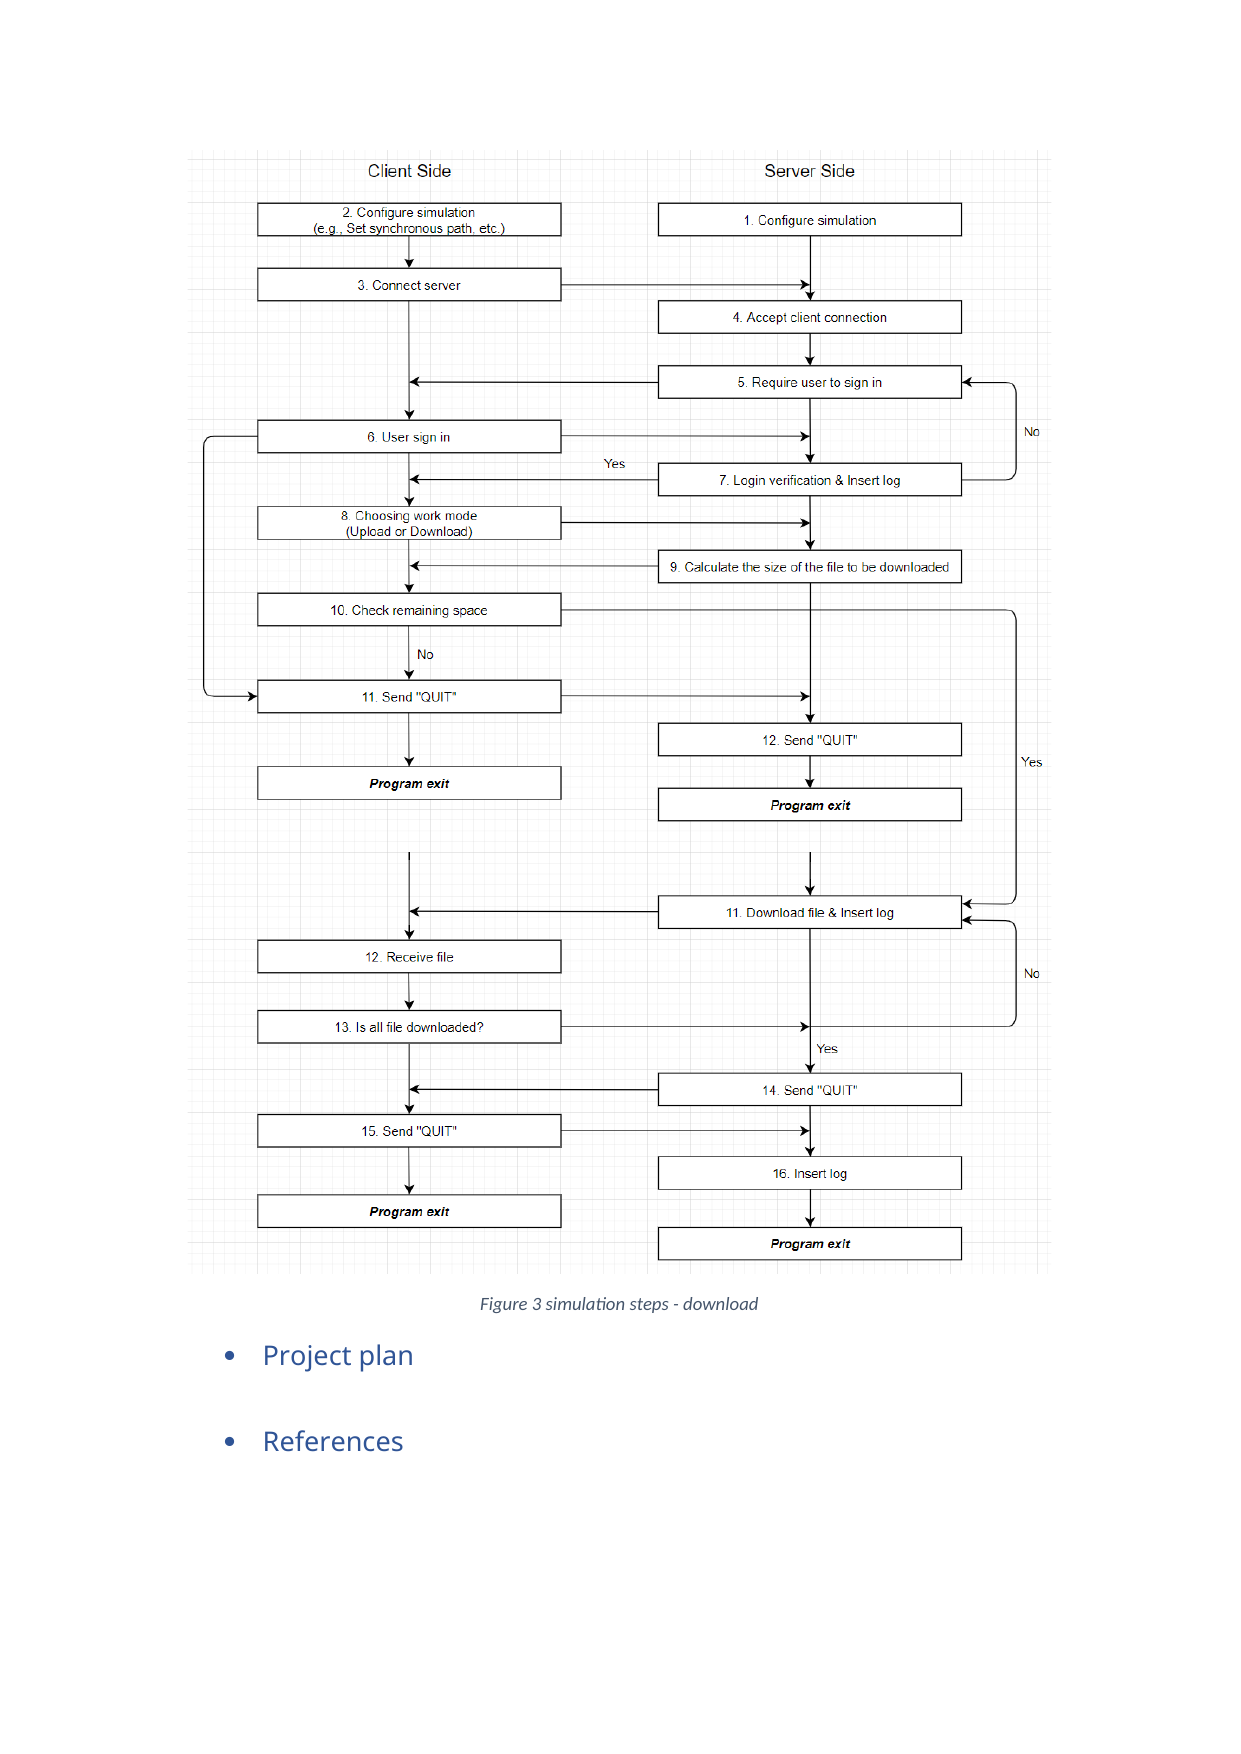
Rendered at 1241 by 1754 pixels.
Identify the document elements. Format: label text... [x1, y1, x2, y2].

subtitle References [225, 1423, 1053, 1459]
subtitle Project plan [225, 1336, 1053, 1373]
picture [187, 150, 1052, 1274]
